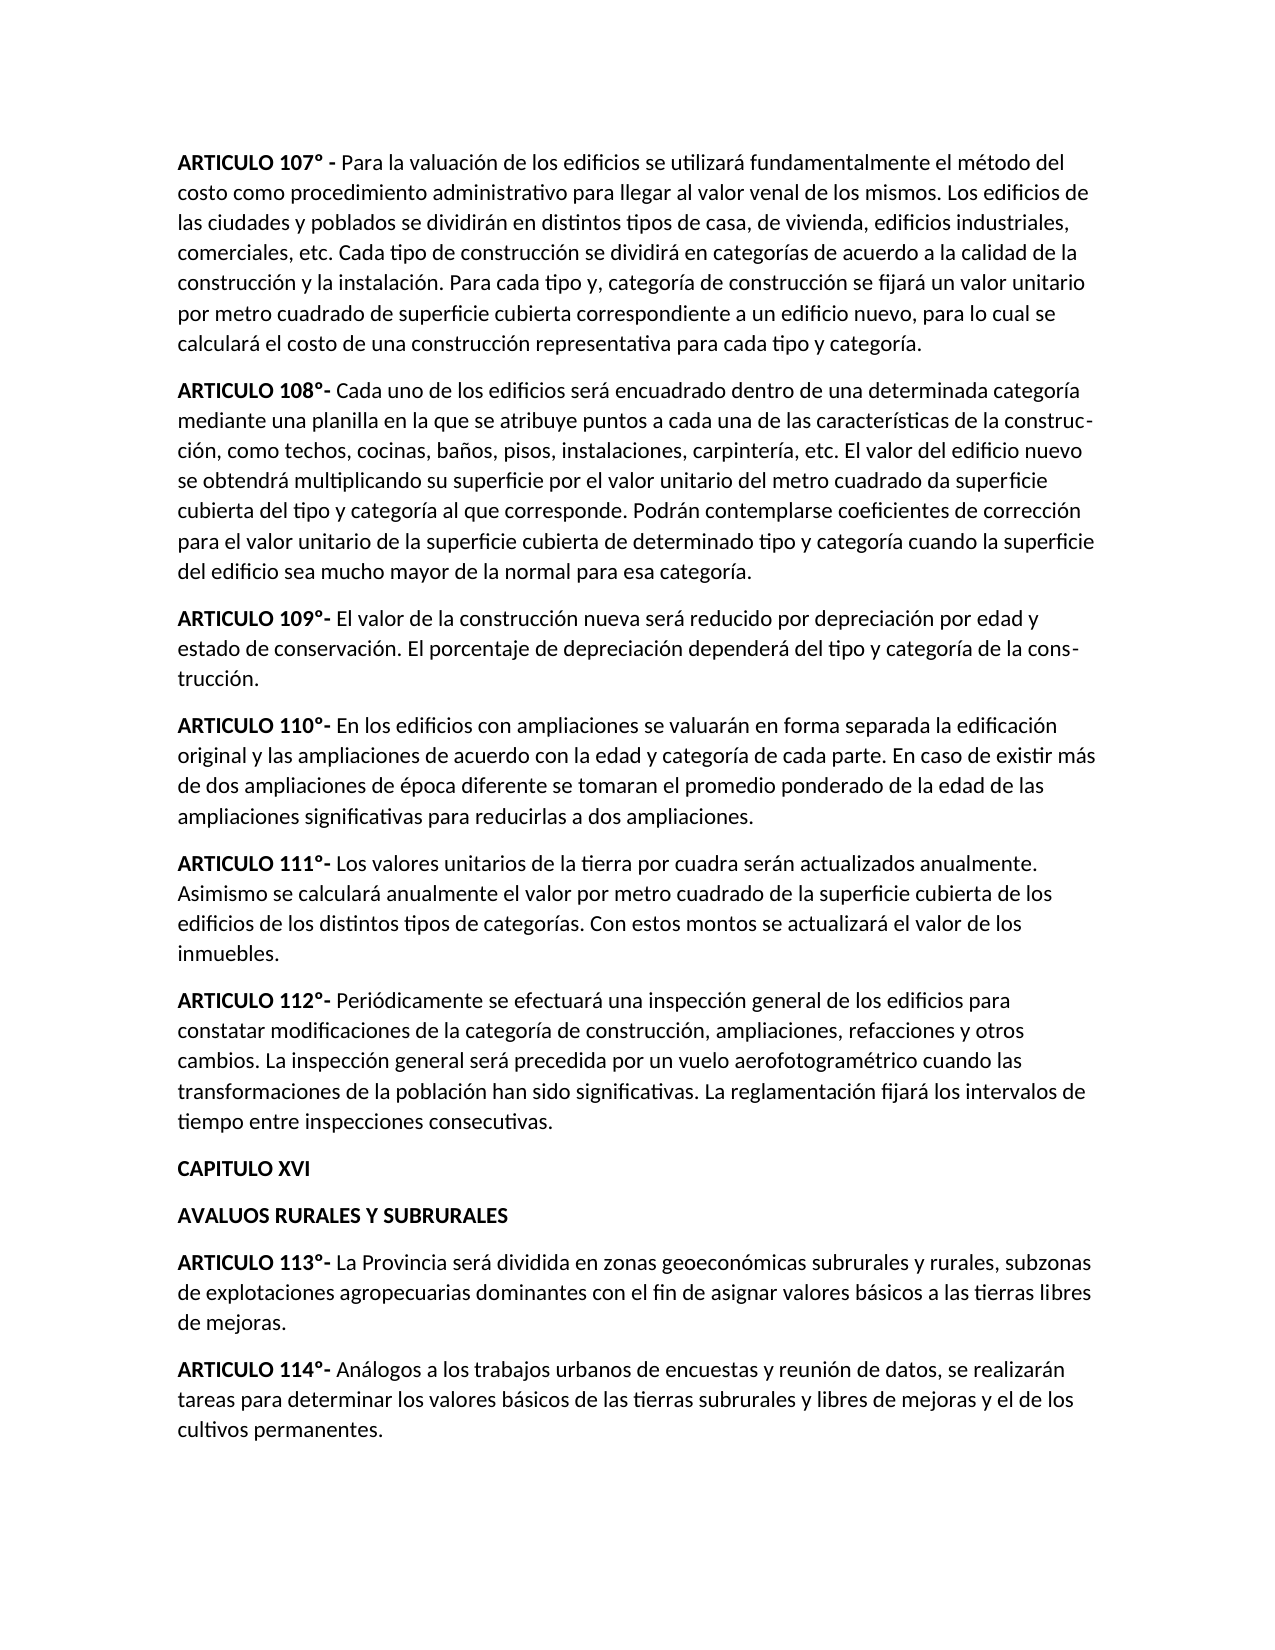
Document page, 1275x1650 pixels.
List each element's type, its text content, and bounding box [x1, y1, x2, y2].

text ARTICULO 114º- Análogos a los trabajos urbanos de encuestas y reunión de datos, se realizarán tareas para determinar los valores básicos de las tierras subrurales y libres de mejoras y el de los cultivos permanentes. [177, 1355, 1098, 1443]
text ARTICULO 107º - Para la valuación de los edificios se utilizará fundamentalmente el método del costo como procedimiento administrativo para llegar al valor venal de los mismos. Los edificios de las ciudades y poblados se dividirán en distintos tipos de casa, de vivienda, edificios industriales, comerciales, etc. Cada tipo de construcción se dividirá en categorías de acuerdo a la calidad de la construcción y la instalación. Para cada tipo y, categoría de construcción se fijará un valor unitario por metro cuadrado de superficie cubierta correspondiente a un edificio nuevo, para lo cual se calculará el costo de una construcción representativa para cada tipo y categoría. [177, 148, 1098, 357]
text ARTICULO 113º- La Provincia será dividida en zonas geoeconómicas subrurales y rurales, subzonas de explotaciones agropecuarias dominantes con el fin de asignar valores básicos a las tierras libres de mejoras. [177, 1248, 1098, 1336]
text ARTICULO 111º- Los valores unitarios de la tierra por cuadra serán actualizados anualmente. Asimismo se calculará anualmente el valor por metro cuadrado de la superficie cubierta de los edificios de los distintos tipos de categorías. Con estos montos se actualizará el valor de los inmuebles. [177, 849, 1098, 967]
text AVALUOS RURALES Y SUBRURALES [177, 1201, 1098, 1229]
text ARTICULO 110º- En los edificios con ampliaciones se valuarán en forma separada la edificación original y las ampliaciones de acuerdo con la edad y categoría de cada parte. En caso de existir más de dos ampliaciones de época diferente se tomaran el promedio ponderado de la edad de las ampliaciones significativas para reducirlas a dos ampliaciones. [177, 711, 1098, 830]
text ARTICULO 112º- Periódicamente se efectuará una inspección general de los edificios para constatar modificaciones de la categoría de construcción, ampliaciones, refacciones y otros cambios. La inspección general será precedida por un vuelo aerofotogramétrico cuando las transformaciones de la población han sido significativas. La reglamentación fijará los intervalos de tiempo entre inspecciones consecutivas. [177, 986, 1098, 1135]
text ARTICULO 108º- Cada uno de los edificios será encuadrado dentro de una determinada categoría mediante una planilla en la que se atribuye puntos a cada una de las características de la construcción, como techos, cocinas, baños, pisos, instalaciones, carpintería, etc. El valor del edificio nuevo se obtendrá multiplicando su superficie por el valor unitario del metro cuadrado da superficie cubierta del tipo y categoría al que corresponde. Podrán contemplarse coeficientes de corrección para el valor unitario de la superficie cubierta de determinado tipo y categoría cuando la superficie del edificio sea mucho mayor de la normal para esa categoría. [177, 376, 1098, 585]
text CAPITULO XVI [177, 1154, 1098, 1182]
text ARTICULO 109º- El valor de la construcción nueva será reducido por depreciación por edad y estado de conservación. El porcentaje de depreciación dependerá del tipo y categoría de la construcción. [177, 604, 1098, 692]
